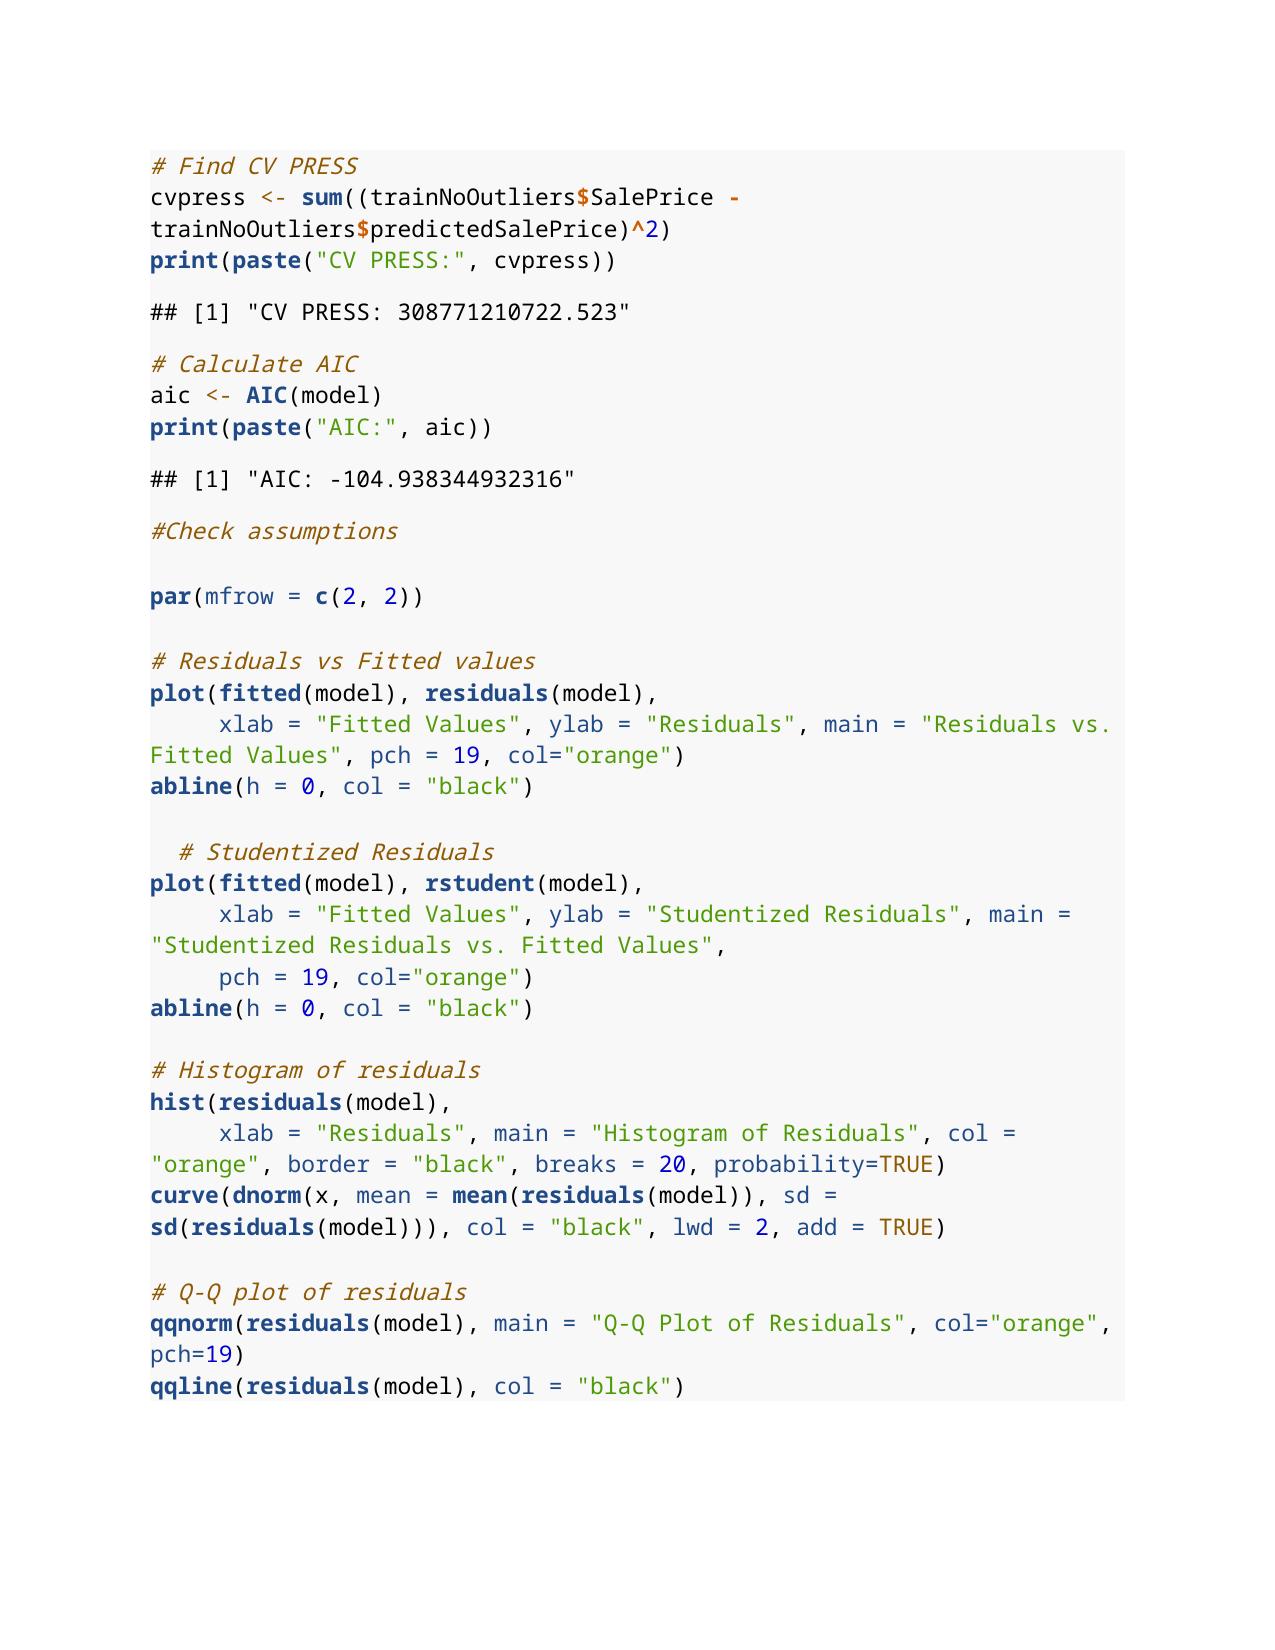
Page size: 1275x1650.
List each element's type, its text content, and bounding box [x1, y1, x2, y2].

text ## [1] "AIC: -104.938344932316" [150, 462, 1125, 494]
text #Check assumptions par(mfrow = c(2, 2)) # Residuals vs Fitted values plot(fitted(model), residuals(model), xlab = "Fitted Values", ylab = "Residuals", main = "Residuals vs. Fitted Values", pch = 19, col="orange") abline(h = 0, col = "black") # Studentized Residuals plot(fitted(model), rstudent(model), xlab = "Fitted Values", ylab = "Studentized Residuals", main = "Studentized Residuals vs. Fitted Values", pch = 19, col="orange") abline(h = 0, col = "black") # Histogram of residuals hist(residuals(model), xlab = "Residuals", main = "Histogram of Residuals", col = "orange", border = "black", breaks = 20, probability=TRUE) curve(dnorm(x, mean = mean(residuals(model)), sd = sd(residuals(model))), col = "black", lwd = 2, add = TRUE) # Q-Q plot of residuals qqnorm(residuals(model), main = "Q-Q Plot of Residuals", col="orange", pch=19) qqline(residuals(model), col = "black") [150, 514, 1125, 1401]
text ## [1] "CV PRESS: 308771210722.523" [150, 296, 1125, 327]
text # Find CV PRESS cvpress <- sum((trainNoOutliers$SalePrice - trainNoOutliers$predictedSalePrice)^2) print(paste("CV PRESS:", cvpress)) [150, 150, 1125, 275]
text # Calculate AIC aic <- AIC(model) print(paste("AIC:", aic)) [356, 348, 1125, 442]
